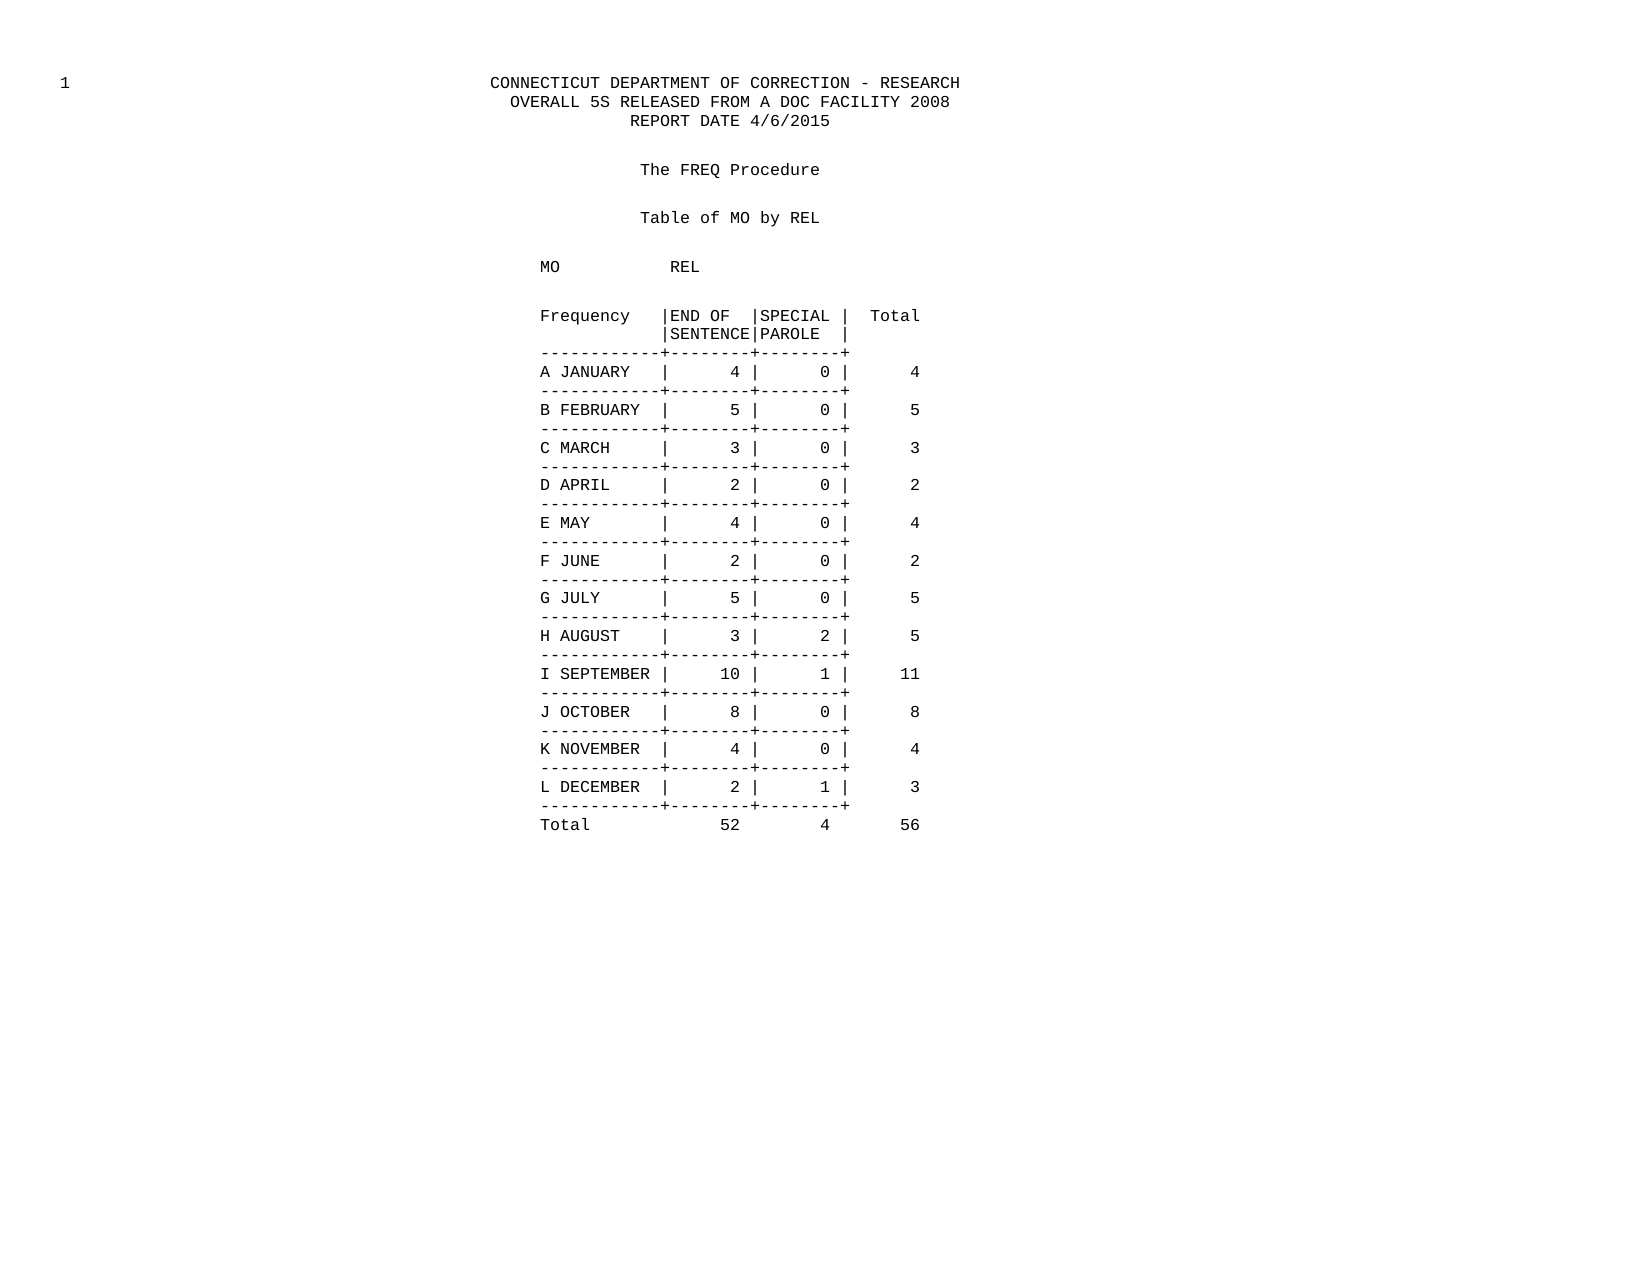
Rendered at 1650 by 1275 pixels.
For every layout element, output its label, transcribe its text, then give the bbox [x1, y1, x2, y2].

text ------------+--------+--------+ [60, 684, 1575, 703]
text ------------+--------+--------+ [60, 458, 1575, 477]
text ------------+--------+--------+ [60, 345, 1575, 364]
text REPORT DATE 4/6/2015 [60, 113, 1575, 132]
text ------------+--------+--------+ [60, 647, 1575, 666]
text ------------+--------+--------+ [60, 760, 1575, 779]
text K NOVEMBER | 4 | 0 | 4 [60, 741, 1575, 760]
text I SEPTEMBER | 10 | 1 | 11 [60, 666, 1575, 684]
text ------------+--------+--------+ [60, 571, 1575, 590]
text Frequency |END OF |SPECIAL | Total [60, 307, 1575, 326]
text D APRIL | 2 | 0 | 2 [60, 477, 1575, 496]
text G JULY | 5 | 0 | 5 [60, 590, 1575, 609]
text Table of MO by REL [60, 210, 1575, 229]
text MO REL [60, 259, 1575, 277]
text J OCTOBER | 8 | 0 | 8 [60, 703, 1575, 722]
text ------------+--------+--------+ [60, 797, 1575, 816]
text ------------+--------+--------+ [60, 420, 1575, 439]
text E MAY | 4 | 0 | 4 [60, 515, 1575, 533]
text The FREQ Procedure [60, 161, 1575, 180]
text H AUGUST | 3 | 2 | 5 [60, 628, 1575, 647]
text Total 52 4 56 [60, 816, 1575, 835]
text C MARCH | 3 | 0 | 3 [60, 439, 1575, 458]
text B FEBRUARY | 5 | 0 | 5 [60, 402, 1575, 420]
text ------------+--------+--------+ [60, 722, 1575, 741]
text |SENTENCE|PAROLE | [60, 326, 1575, 345]
text F JUNE | 2 | 0 | 2 [60, 552, 1575, 571]
text OVERALL 5S RELEASED FROM A DOC FACILITY 2008 [60, 94, 1575, 113]
text ------------+--------+--------+ [60, 496, 1575, 515]
text ------------+--------+--------+ [60, 533, 1575, 552]
text ------------+--------+--------+ [60, 609, 1575, 628]
text L DECEMBER | 2 | 1 | 3 [60, 779, 1575, 797]
text 1 CONNECTICUT DEPARTMENT OF CORRECTION - RESEARCH [60, 75, 1575, 94]
text A JANUARY | 4 | 0 | 4 [60, 364, 1575, 383]
text ------------+--------+--------+ [60, 383, 1575, 402]
